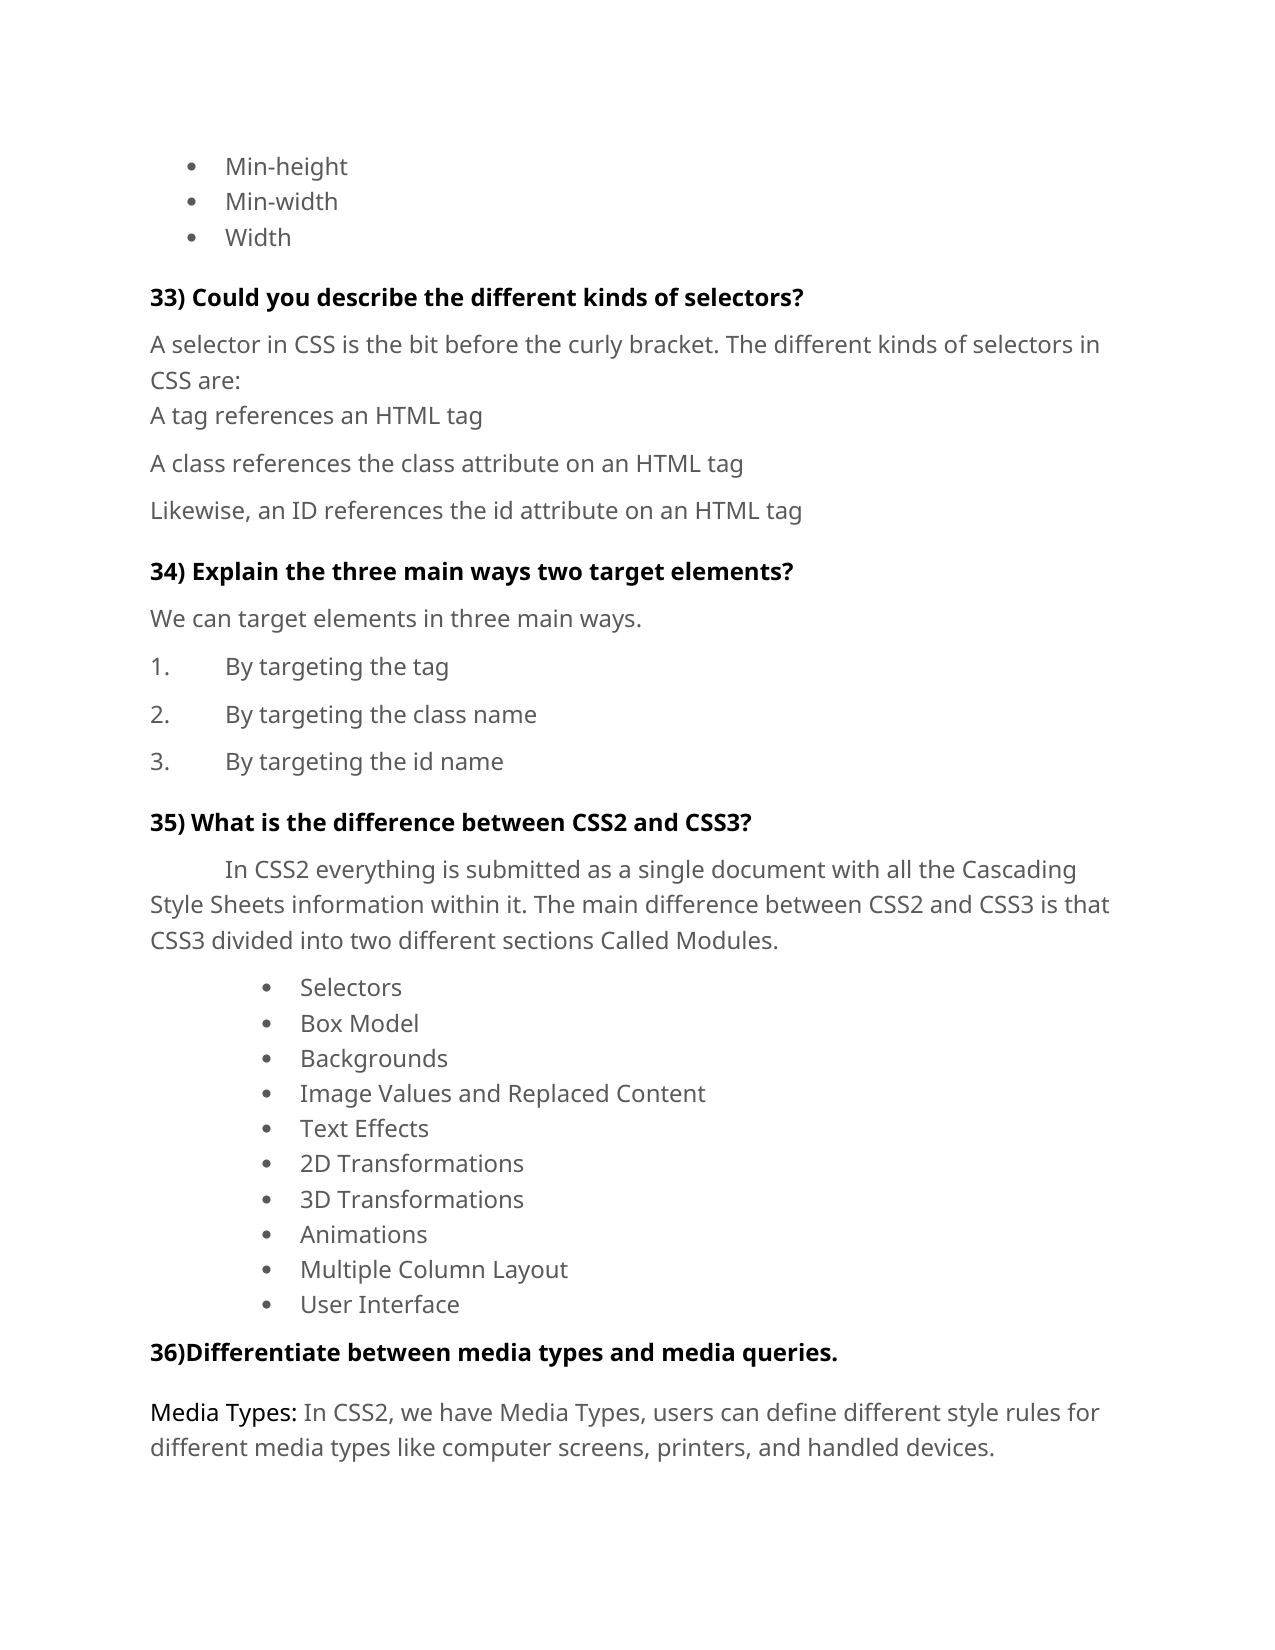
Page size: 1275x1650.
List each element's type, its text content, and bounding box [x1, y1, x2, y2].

text In CSS2 everything is submitted as a single document with all the Cascading Style Sheets information within it. The main difference between CSS2 and CSS3 is that CSS3 divided into two different sections Called Modules. [150, 853, 1125, 956]
list Box Model [262, 1006, 1125, 1039]
text A selector in CSS is the bit before the curly bracket. The different kinds of selectors in CSS are: [150, 328, 1125, 396]
text Media Types: In CSS2, we have Media Types, users can define different style rules for different media types like computer screens, printers, and handled devices. [150, 1396, 1125, 1464]
list Text Effects [262, 1112, 1125, 1145]
text A tag references an HTML tag [150, 399, 1125, 431]
text 1. By targeting the tag [150, 650, 1125, 682]
list 3D Transformations [262, 1182, 1125, 1215]
text 36)Differentiate between media types and media queries. [150, 1336, 1125, 1368]
list Min-width [187, 185, 1125, 218]
list Image Values and Replaced Content [262, 1077, 1125, 1109]
list User Interface [262, 1288, 1125, 1321]
text 34) Explain the three main ways two target elements? [150, 554, 1125, 587]
text 2. By targeting the class name [150, 697, 1125, 730]
list Min-height [187, 150, 1125, 183]
list Width [187, 220, 1125, 253]
text A class references the class attribute on an HTML tag [150, 446, 1125, 479]
list 2D Transformations [262, 1147, 1125, 1180]
text 3. By targeting the id name [150, 745, 1125, 778]
text 35) What is the difference between CSS2 and CSS3? [150, 805, 1125, 838]
text Likewise, an ID references the id attribute on an HTML tag [150, 494, 1125, 527]
text 33) Could you describe the different kinds of selectors? [150, 281, 1125, 313]
list Animations [262, 1218, 1125, 1250]
list Selectors [262, 971, 1125, 1004]
list Backgrounds [262, 1042, 1125, 1074]
list Multiple Column Layout [262, 1253, 1125, 1286]
text We can target elements in three main ways. [150, 602, 1125, 635]
